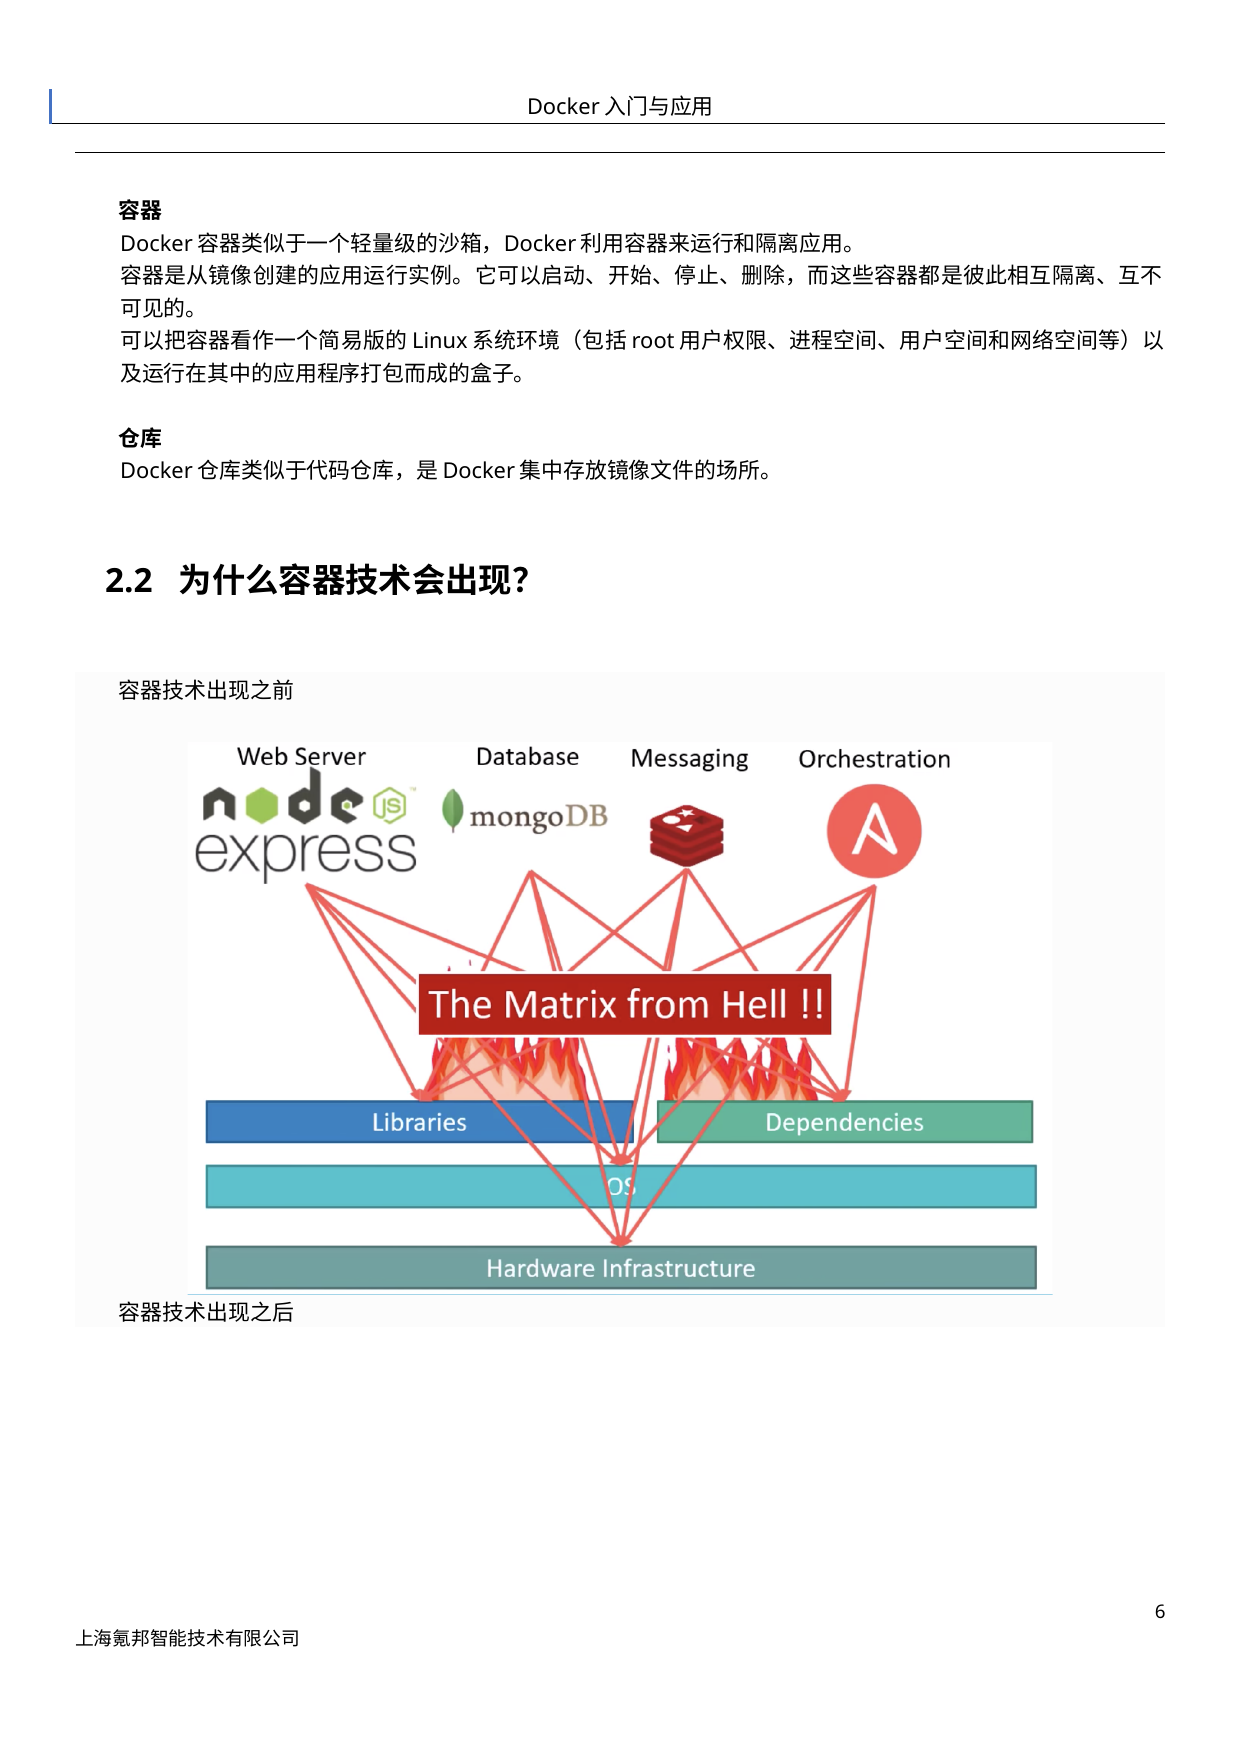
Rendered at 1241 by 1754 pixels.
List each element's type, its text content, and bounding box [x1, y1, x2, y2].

text Docker容器类似于一个轻量级的沙箱，Docker利用容器来运行和隔离应用。 [120, 226, 1165, 258]
text 容器 [75, 193, 1165, 226]
text Docker仓库类似于代码仓库，是Docker集中存放镜像文件的场所。 [120, 453, 1165, 486]
text 仓库 [75, 421, 1165, 453]
text 容器是从镜像创建的应用运行实例。它可以启动、开始、停止、删除，而这些容器都是彼此相互隔离、互不可见的。 [120, 258, 1165, 323]
picture [187, 742, 1053, 1295]
text 容器技术出现之后 [75, 1295, 1165, 1327]
text 可以把容器看作一个简易版的Linux系统环境（包括root用户权限、进程空间、用户空间和网络空间等）以及运行在其中的应用程序打包而成的盒子。 [120, 323, 1165, 388]
subtitle 2.2 为什么容器技术会出现？ [105, 545, 1165, 610]
text 容器技术出现之前 [75, 672, 1165, 705]
